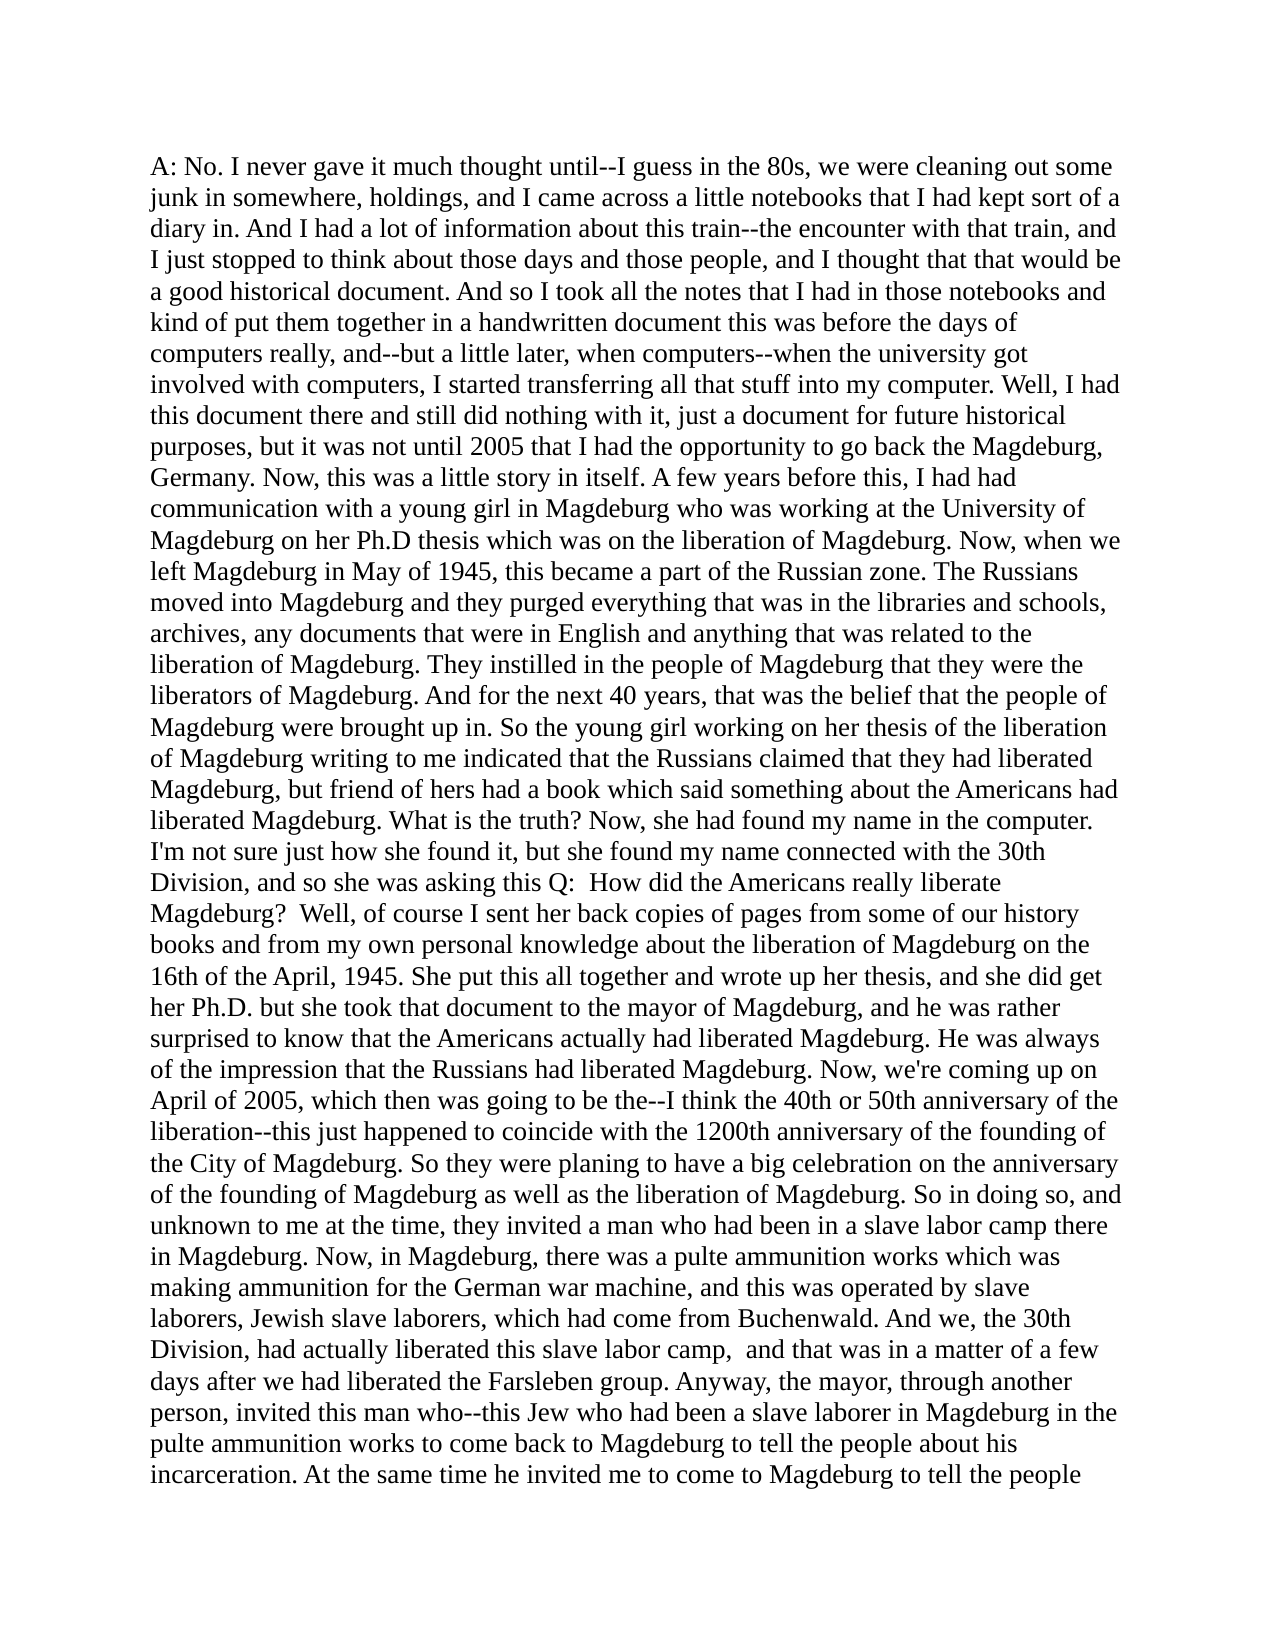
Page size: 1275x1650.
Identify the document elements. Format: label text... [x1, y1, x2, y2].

text A: I went back to school for a while and studied computer work and got a job there at the University of Florida as an office manager in the computing center that they had at the university at the time. [150, 243, 1125, 337]
text A: I've been here ever since. We built our house here in 1950 and been right here ever since. [150, 368, 1125, 430]
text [150, 150, 1125, 212]
text Q: So what did you do in Florida? [150, 212, 1125, 243]
text Q: And you've been employed ever since? [150, 337, 1125, 368]
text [150, 493, 1125, 1489]
text Q: Now, that experience with those people on that train, that really wasn't the end of it for you, was it? [150, 430, 1125, 493]
